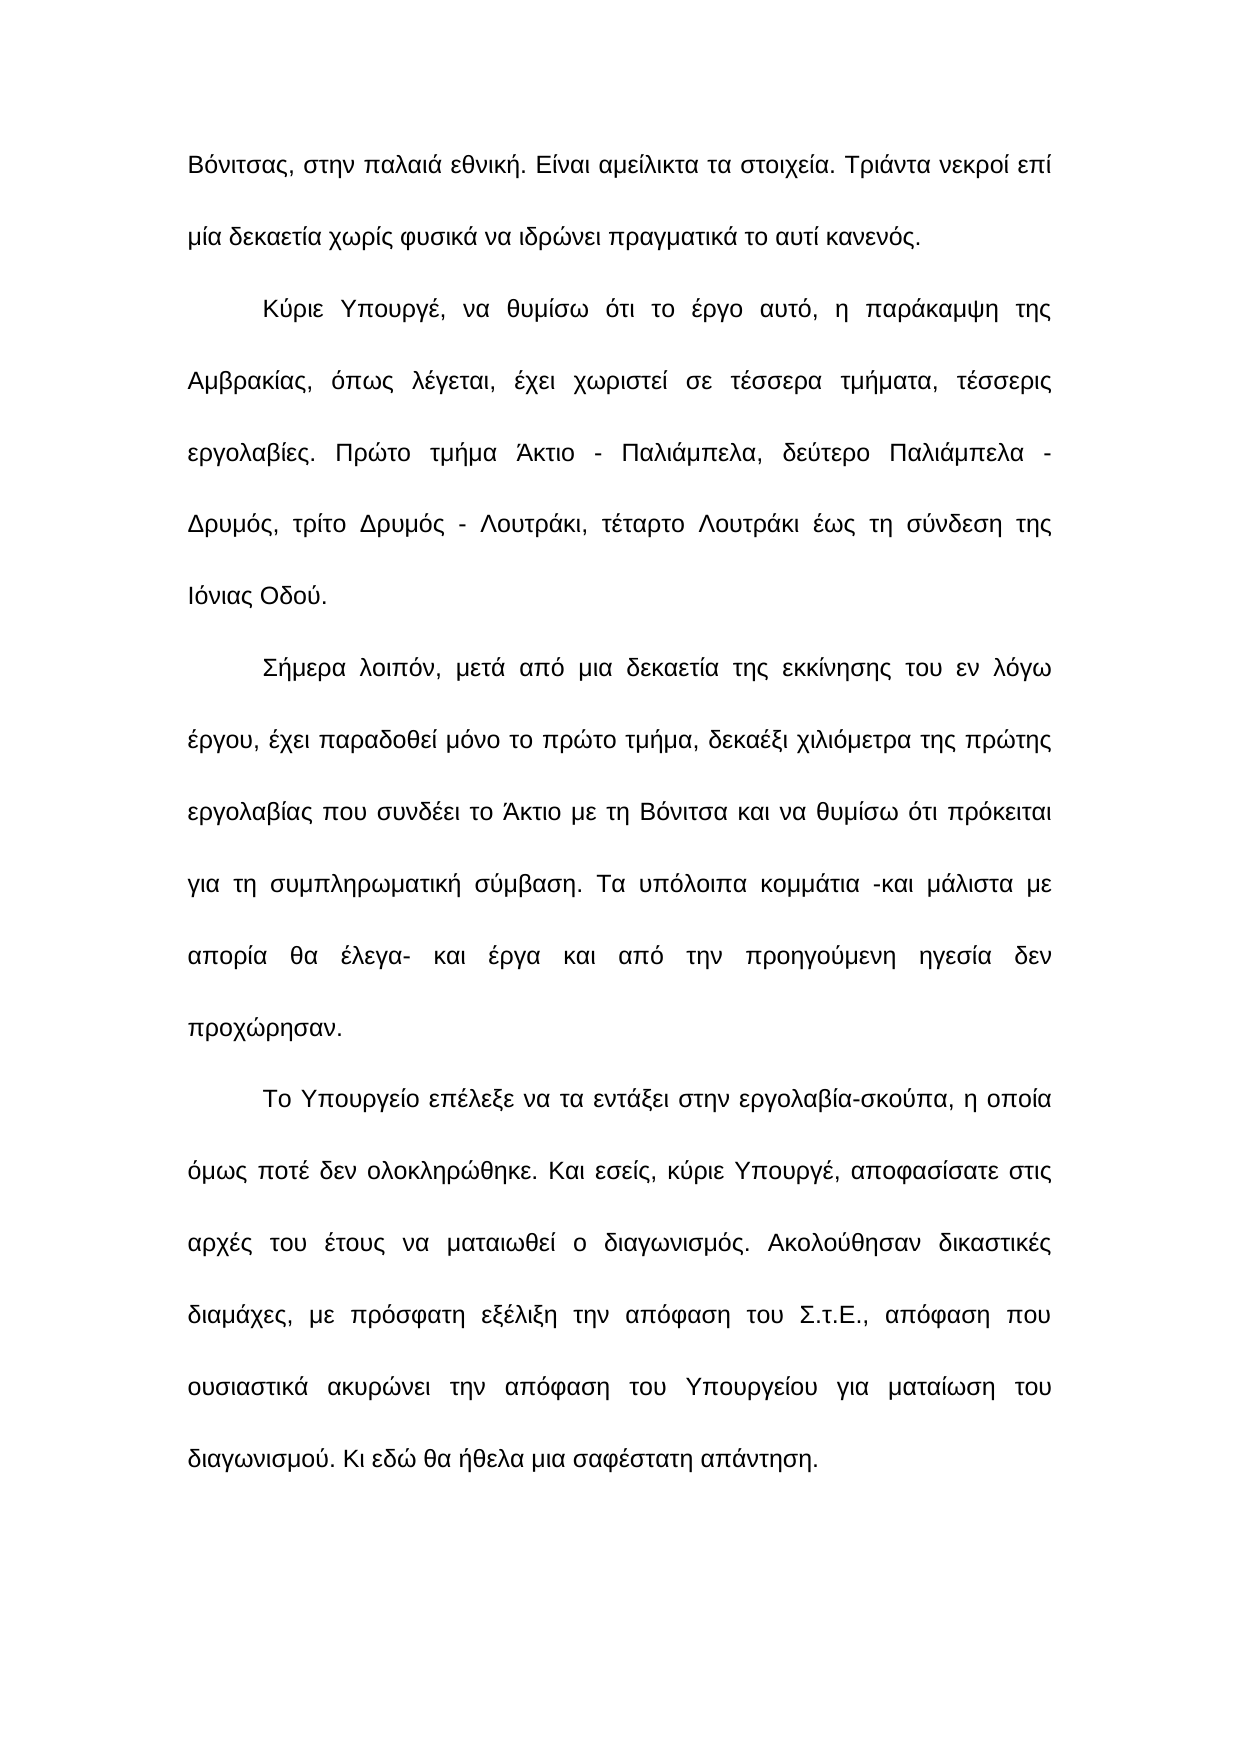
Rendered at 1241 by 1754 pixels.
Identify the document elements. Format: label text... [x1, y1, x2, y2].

text Το Υπουργείο επέλεξε να τα εντάξει στην εργολαβία-σκούπα, η οποία όμως ποτέ δεν ολοκληρώθηκε. Και εσείς, κύριε Υπουργέ, αποφασίσατε στις αρχές του έτους να ματαιωθεί ο διαγωνισμός. Ακολούθησαν δικαστικές διαμάχες, με πρόσφατη εξέλιξη την απόφαση του Σ.τ.Ε., απόφαση που ουσιαστικά ακυρώνει την απόφαση του Υπουργείου για ματαίωση του διαγωνισμού. Κι εδώ θα ήθελα μια σαφέστατη απάντηση. [187, 1084, 1053, 1472]
text Σήμερα λοιπόν, μετά από μια δεκαετία της εκκίνησης του εν λόγω έργου, έχει παραδοθεί μόνο το πρώτο τμήμα, δεκαέξι χιλιόμετρα της πρώτης εργολαβίας που συνδέει το Άκτιο με τη Βόνιτσα και να θυμίσω ότι πρόκειται για τη συμπληρωματική σύμβαση. Τα υπόλοιπα κομμάτια -και μάλιστα με απορία θα έλεγα- και έργα και από την προηγούμενη ηγεσία δεν προχώρησαν. [187, 653, 1053, 1041]
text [187, 150, 1053, 251]
text Κύριε Υπουργέ, να θυμίσω ότι το έργο αυτό, η παράκαμψη της Αμβρακίας, όπως λέγεται, έχει χωριστεί σε τέσσερα τμήματα, τέσσερις εργολαβίες. Πρώτο τμήμα Άκτιο - Παλιάμπελα, δεύτερο Παλιάμπελα - Δρυμός, τρίτο Δρυμός - Λουτράκι, τέταρτο Λουτράκι έως τη σύνδεση της Ιόνιας Οδού. [187, 294, 1053, 610]
